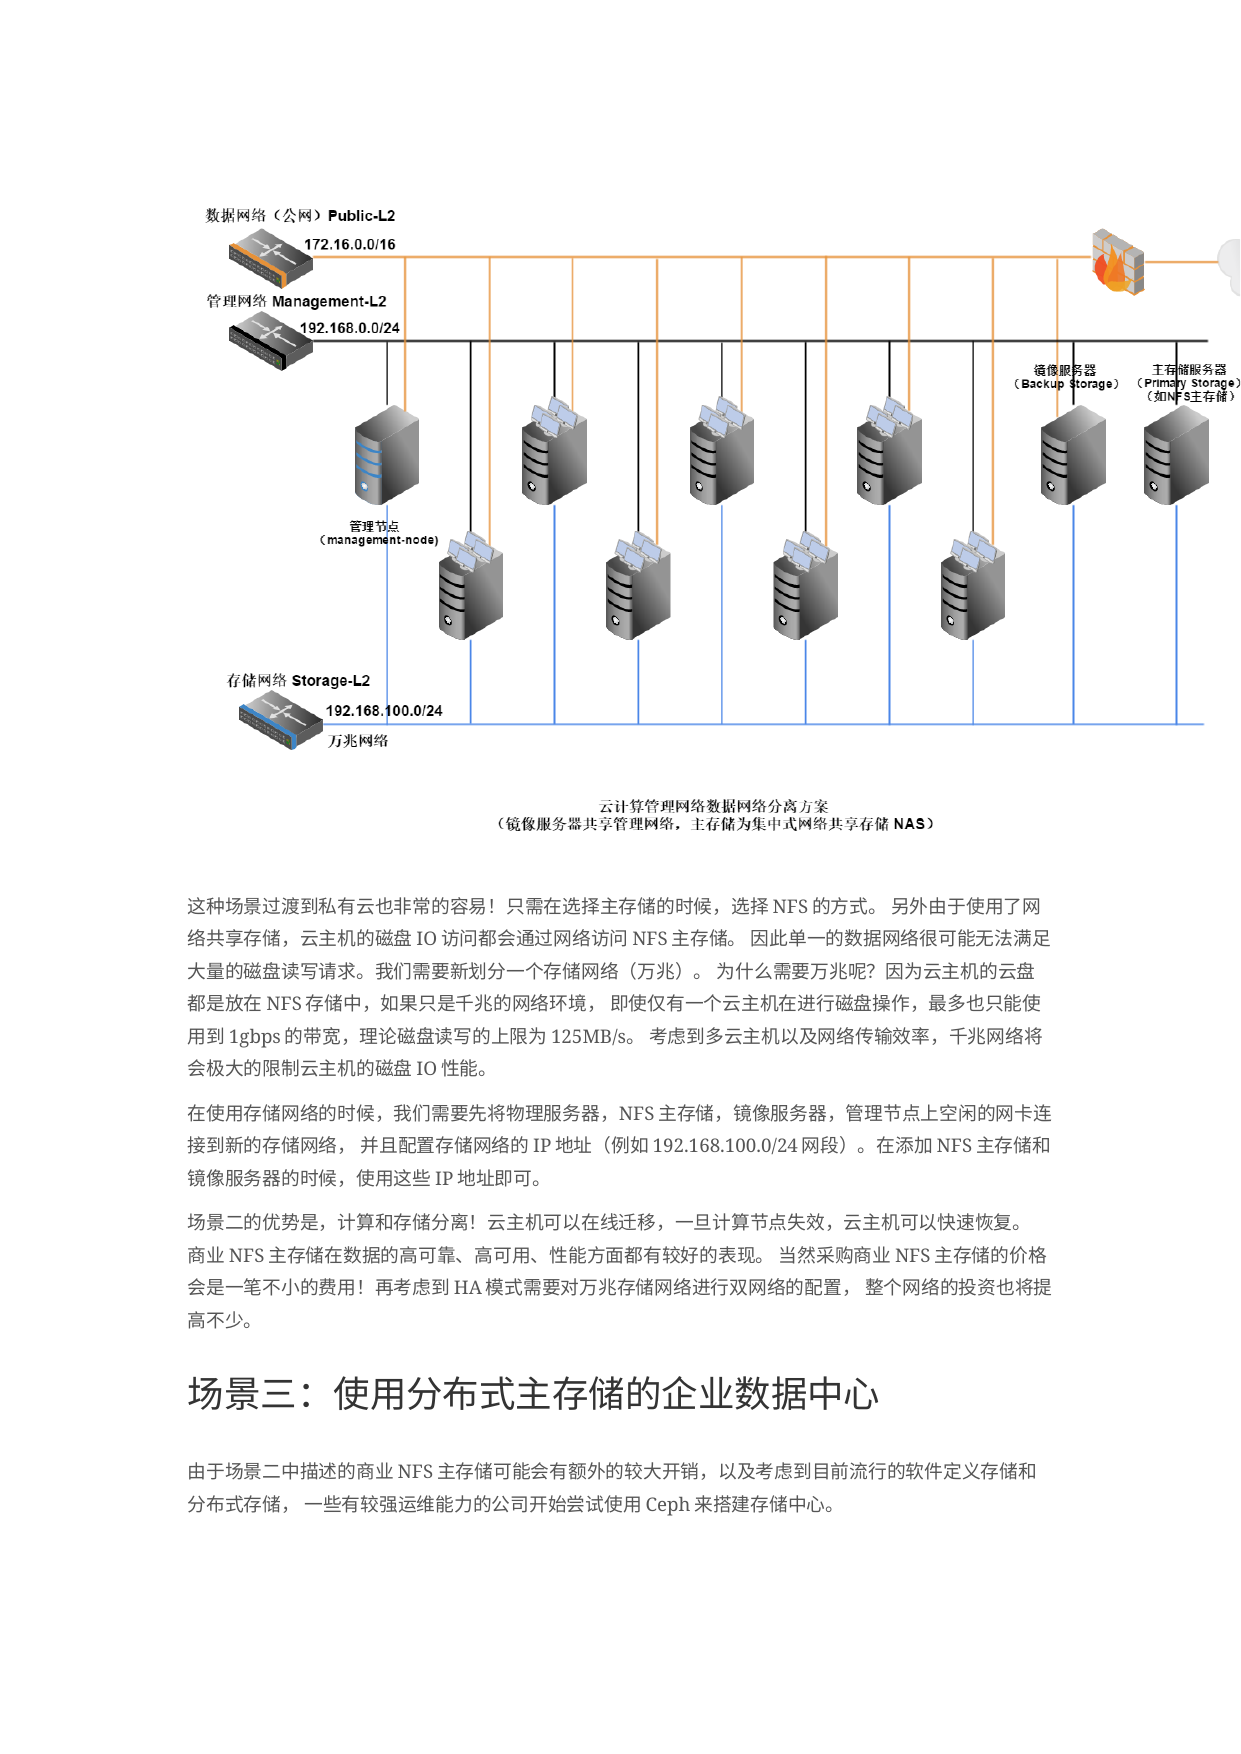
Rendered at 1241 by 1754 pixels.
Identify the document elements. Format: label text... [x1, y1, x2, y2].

picture [187, 162, 1241, 849]
text 场景三：使用分布式主存储的企业数据中心 [187, 1359, 1053, 1424]
text 这种场景过渡到私有云也非常的容易！只需在选择主存储的时候，选择NFS的方式。 另外由于使用了网络共享存储，云主机的磁盘IO访问都会通过网络访问NFS主存储。 因此单一的数据网络很可能无法满足大量的磁盘读写请求。我们需要新划分一个存储网络（万兆）。 为什么需要万兆呢？因为云主机的云盘都是放在NFS存储中，如果只是千兆的网络环境， 即使仅有一个云主机在进行磁盘操作，最多也只能使用到1gbps的带宽，理论磁盘读写的上限为125MB/s。 考虑到多云主机以及网络传输效率，千兆网络将会极大的限制云主机的磁盘IO性能。 [187, 889, 1053, 1084]
text 由于场景二中描述的商业NFS主存储可能会有额外的较大开销，以及考虑到目前流行的软件定义存储和分布式存储， 一些有较强运维能力的公司开始尝试使用Ceph来搭建存储中心。 [187, 1454, 1053, 1519]
text 场景二的优势是，计算和存储分离！云主机可以在线迁移，一旦计算节点失效，云主机可以快速恢复。 商业NFS主存储在数据的高可靠、高可用、性能方面都有较好的表现。 当然采购商业NFS主存储的价格会是一笔不小的费用！再考虑到HA模式需要对万兆存储网络进行双网络的配置， 整个网络的投资也将提高不少。 [187, 1205, 1053, 1335]
text 在使用存储网络的时候，我们需要先将物理服务器，NFS主存储，镜像服务器，管理节点上空闲的网卡连接到新的存储网络， 并且配置存储网络的IP地址（例如192.168.100.0/24网段）。在添加NFS主存储和镜像服务器的时候，使用这些IP地址即可。 [187, 1096, 1053, 1193]
